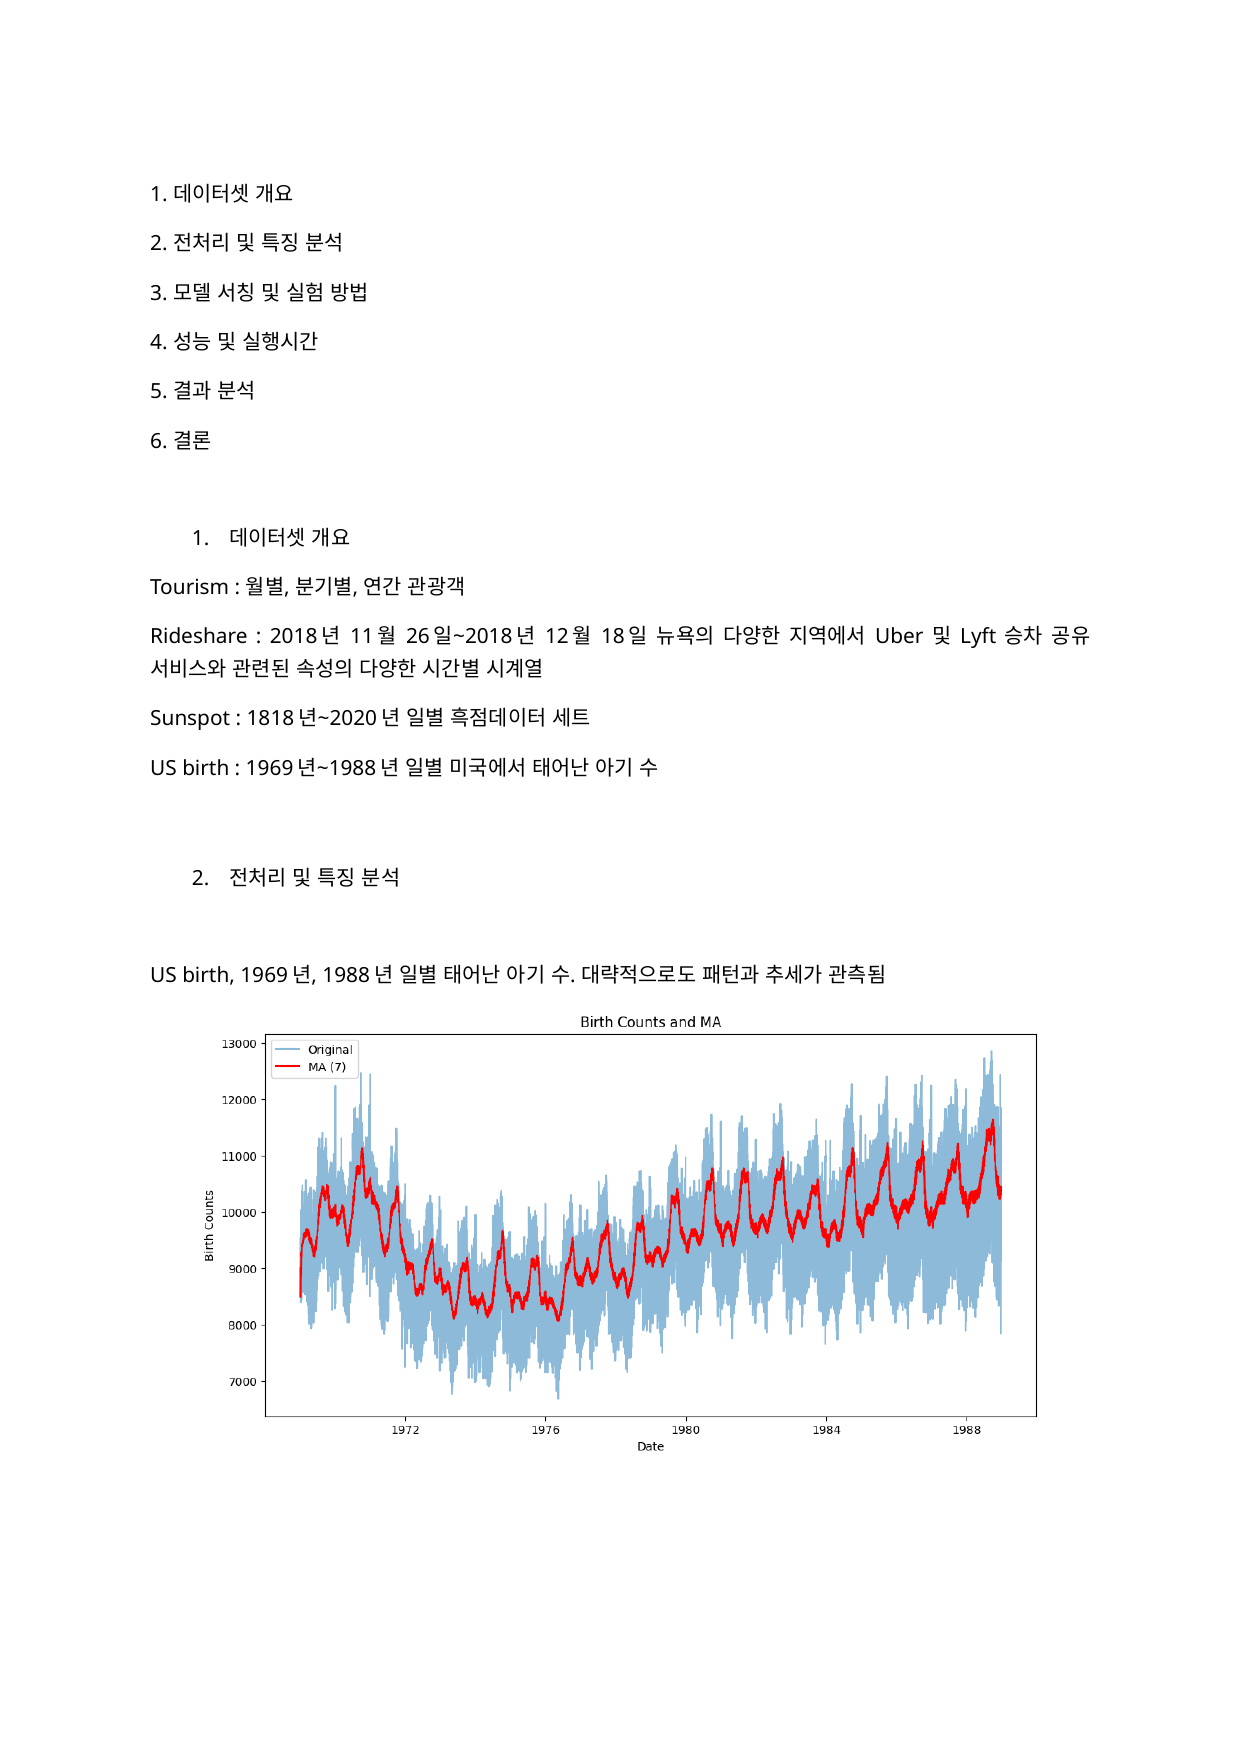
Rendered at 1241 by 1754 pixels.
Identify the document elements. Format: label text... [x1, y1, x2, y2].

text 6. 결론 [150, 424, 1090, 454]
text 5. 결과 분석 [150, 375, 1090, 405]
text Sunspot : 1818년~2020년 일별 흑점데이터 세트 [150, 701, 1090, 732]
list 전처리 및 특징 분석 [192, 861, 1090, 892]
text 4. 성능 및 실행시간 [150, 325, 1090, 356]
text Tourism : 월별, 분기별, 연간 관광객 [150, 570, 1090, 600]
text US birth : 1969년~1988년 일별 미국에서 태어난 아기 수 [150, 751, 1090, 842]
text US birth, 1969년, 1988년 일별 태어난 아기 수. 대략적으로도 패턴과 추세가 관측됨 [150, 958, 1090, 988]
text 3. 모델 서칭 및 실험 방법 [150, 276, 1090, 306]
text 2. 전처리 및 특징 분석 [150, 227, 1090, 257]
list 데이터셋 개요 [192, 521, 1090, 551]
picture [196, 1007, 1044, 1460]
text Rideshare : 2018년 11월 26일~2018년 12월 18일 뉴욕의 다양한 지역에서 Uber 및 Lyft 승차 공유 서비스와 관련된 속성의 다양한 시간별 시계열 [150, 619, 1090, 682]
text 1. 데이터셋 개요 [150, 177, 1090, 207]
